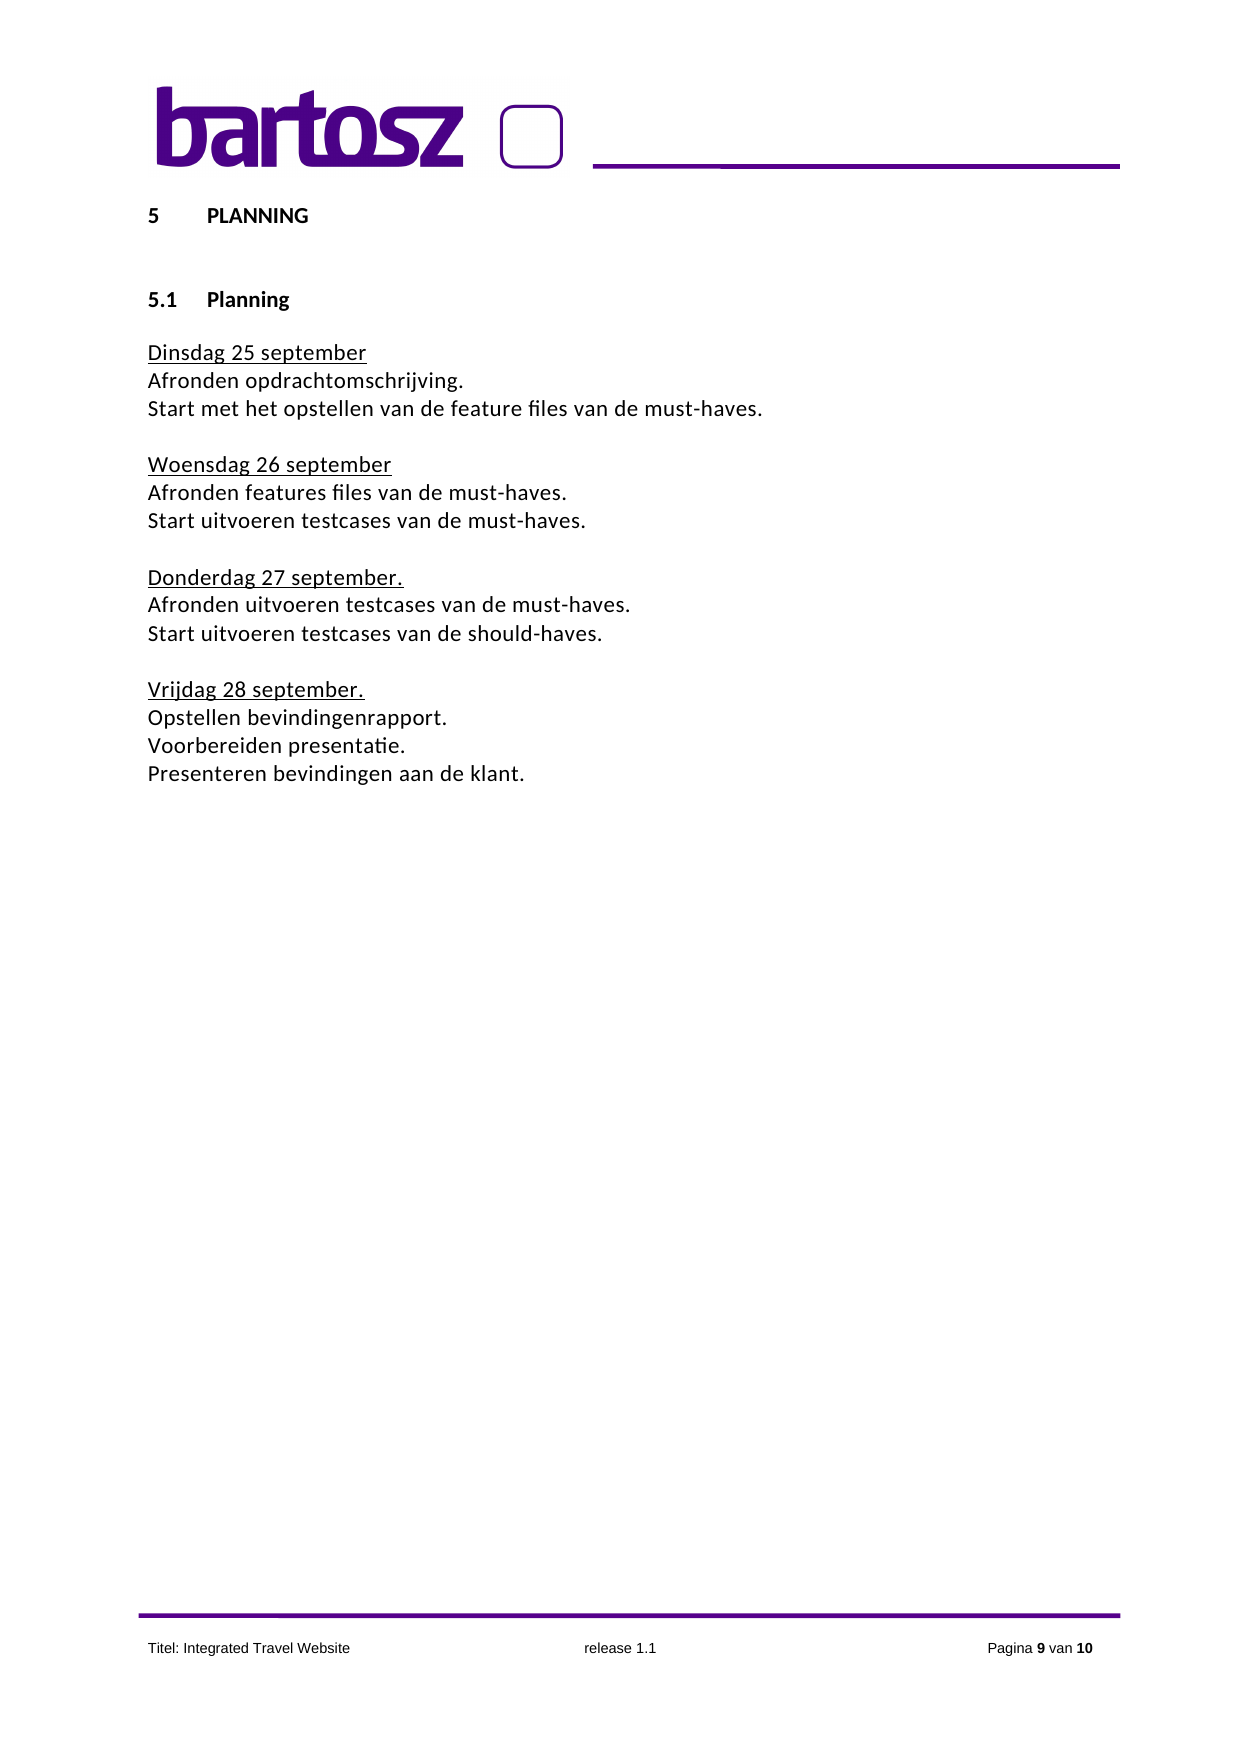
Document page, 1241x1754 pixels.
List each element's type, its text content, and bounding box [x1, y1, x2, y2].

text Dinsdag 25 september [148, 338, 1092, 366]
text Afronden opdrachtomschrijving. [148, 366, 1092, 394]
text PLANNING [148, 201, 1092, 229]
text Start met het opstellen van de feature files van de must-haves. [148, 394, 1092, 422]
text Start uitvoeren testcases van de must-haves. [148, 507, 1092, 534]
text Planning [148, 285, 1092, 313]
text Presenteren bevindingen aan de klant. [148, 759, 1092, 787]
text Afronden features files van de must-haves. [148, 478, 1092, 507]
picture [147, 76, 570, 178]
text Start uitvoeren testcases van de should-haves. [148, 619, 1092, 647]
text Afronden uitvoeren testcases van de must-haves. [148, 591, 1092, 619]
text Woensdag 26 september [148, 451, 1092, 478]
text Opstellen bevindingenrapport. [148, 703, 1092, 731]
text Vrijdag 28 september. [148, 675, 1092, 703]
text Voorbereiden presentatie. [148, 731, 1092, 759]
text Donderdag 27 september. [148, 563, 1092, 591]
